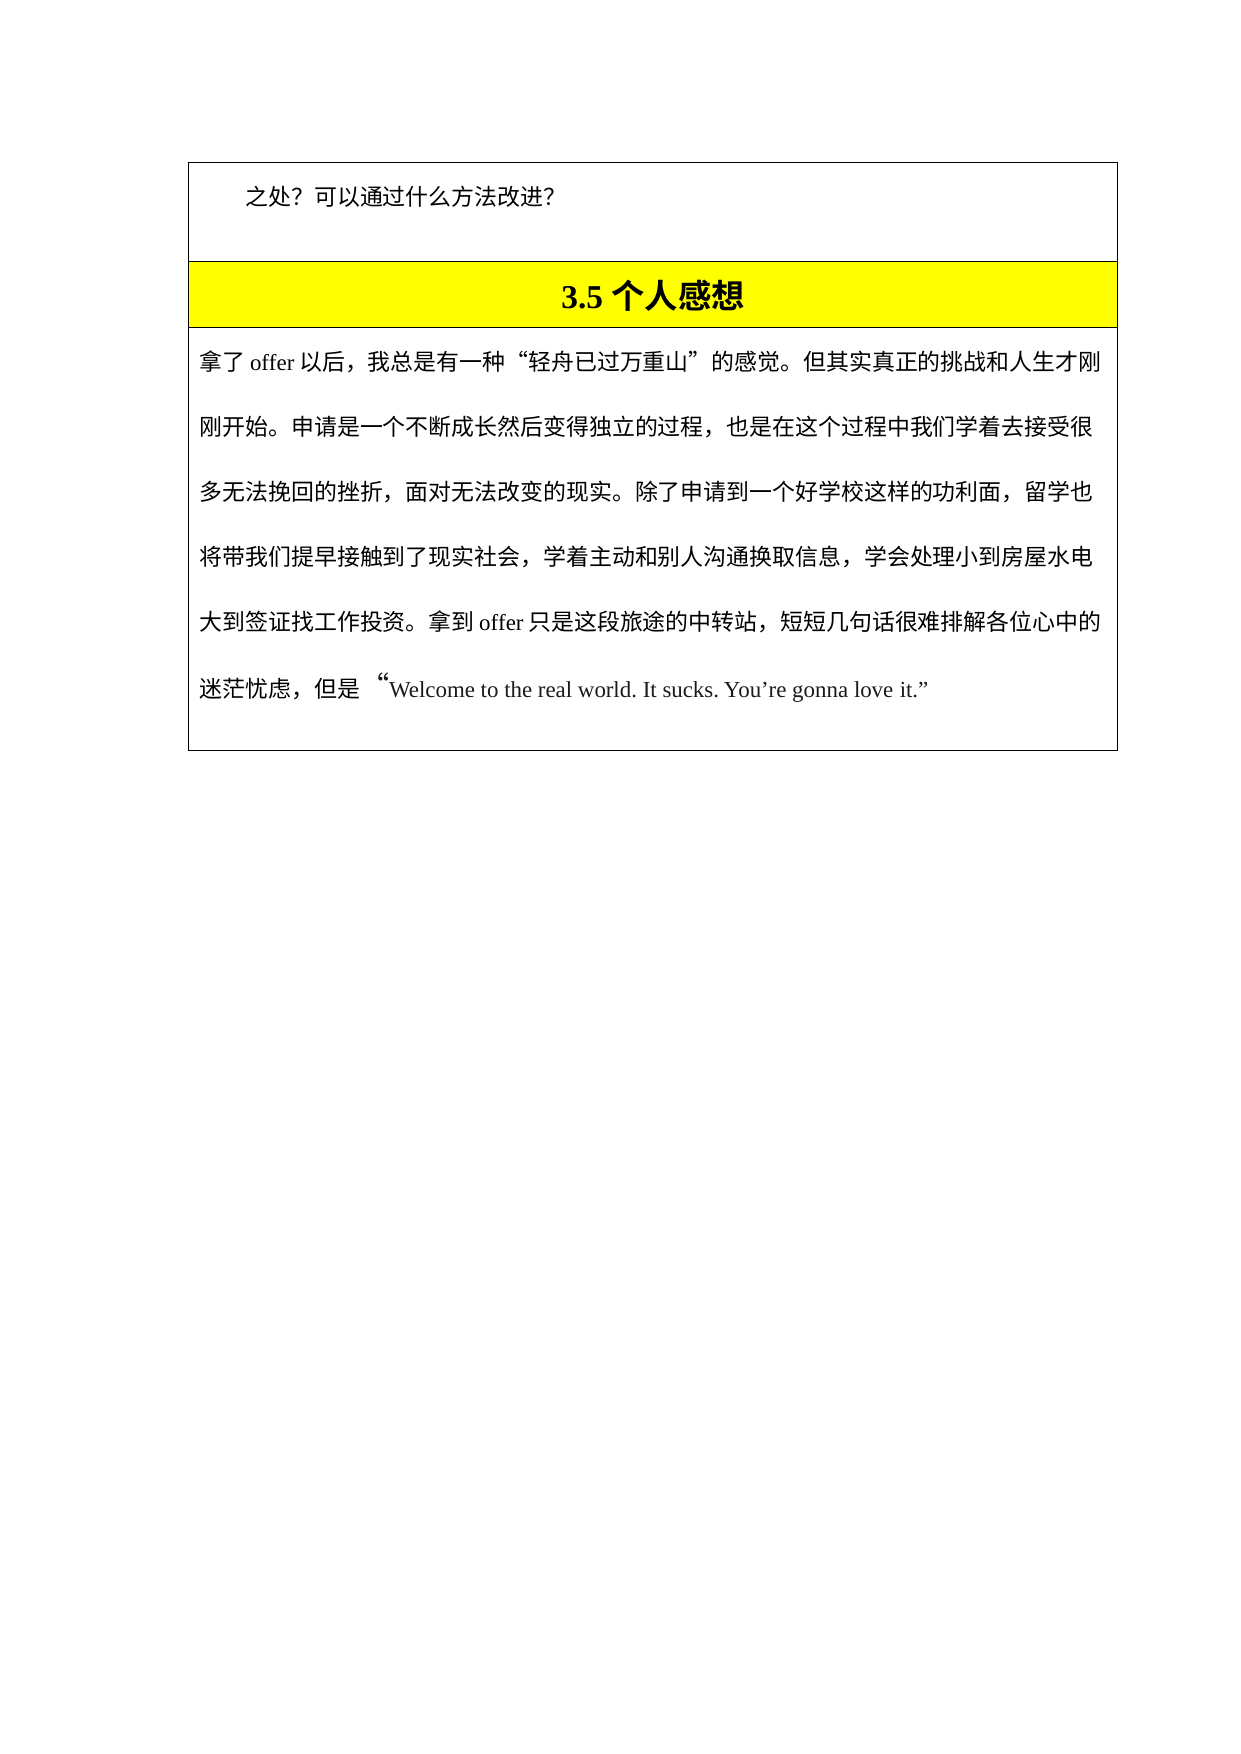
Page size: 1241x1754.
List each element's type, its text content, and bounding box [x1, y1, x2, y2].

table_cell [189, 163, 1117, 261]
table_cell 拿了offer以后，我总是有一种“轻舟已过万重山”的感觉。但其实真正的挑战和人生才刚刚开始。申请是一个不断成长然后变得独立的过程，也是在这个过程中我们学着去接受很多无法挽回的挫折，面对无法改变的现实。除了申请到一个好学校这样的功利面，留学也将带我们提早接触到了现实社会，学着主动和别人沟通换取信息，学会处理小到房屋水电大到签证找工作投资。拿到offer只是这段旅途的中转站，短短几句话很难排解各位心中的迷茫忧虑，但是“Welcome to the real world. It sucks. You’re gonna love it.” [189, 328, 1117, 750]
table_cell 3.5 个人感想 [189, 262, 1117, 327]
